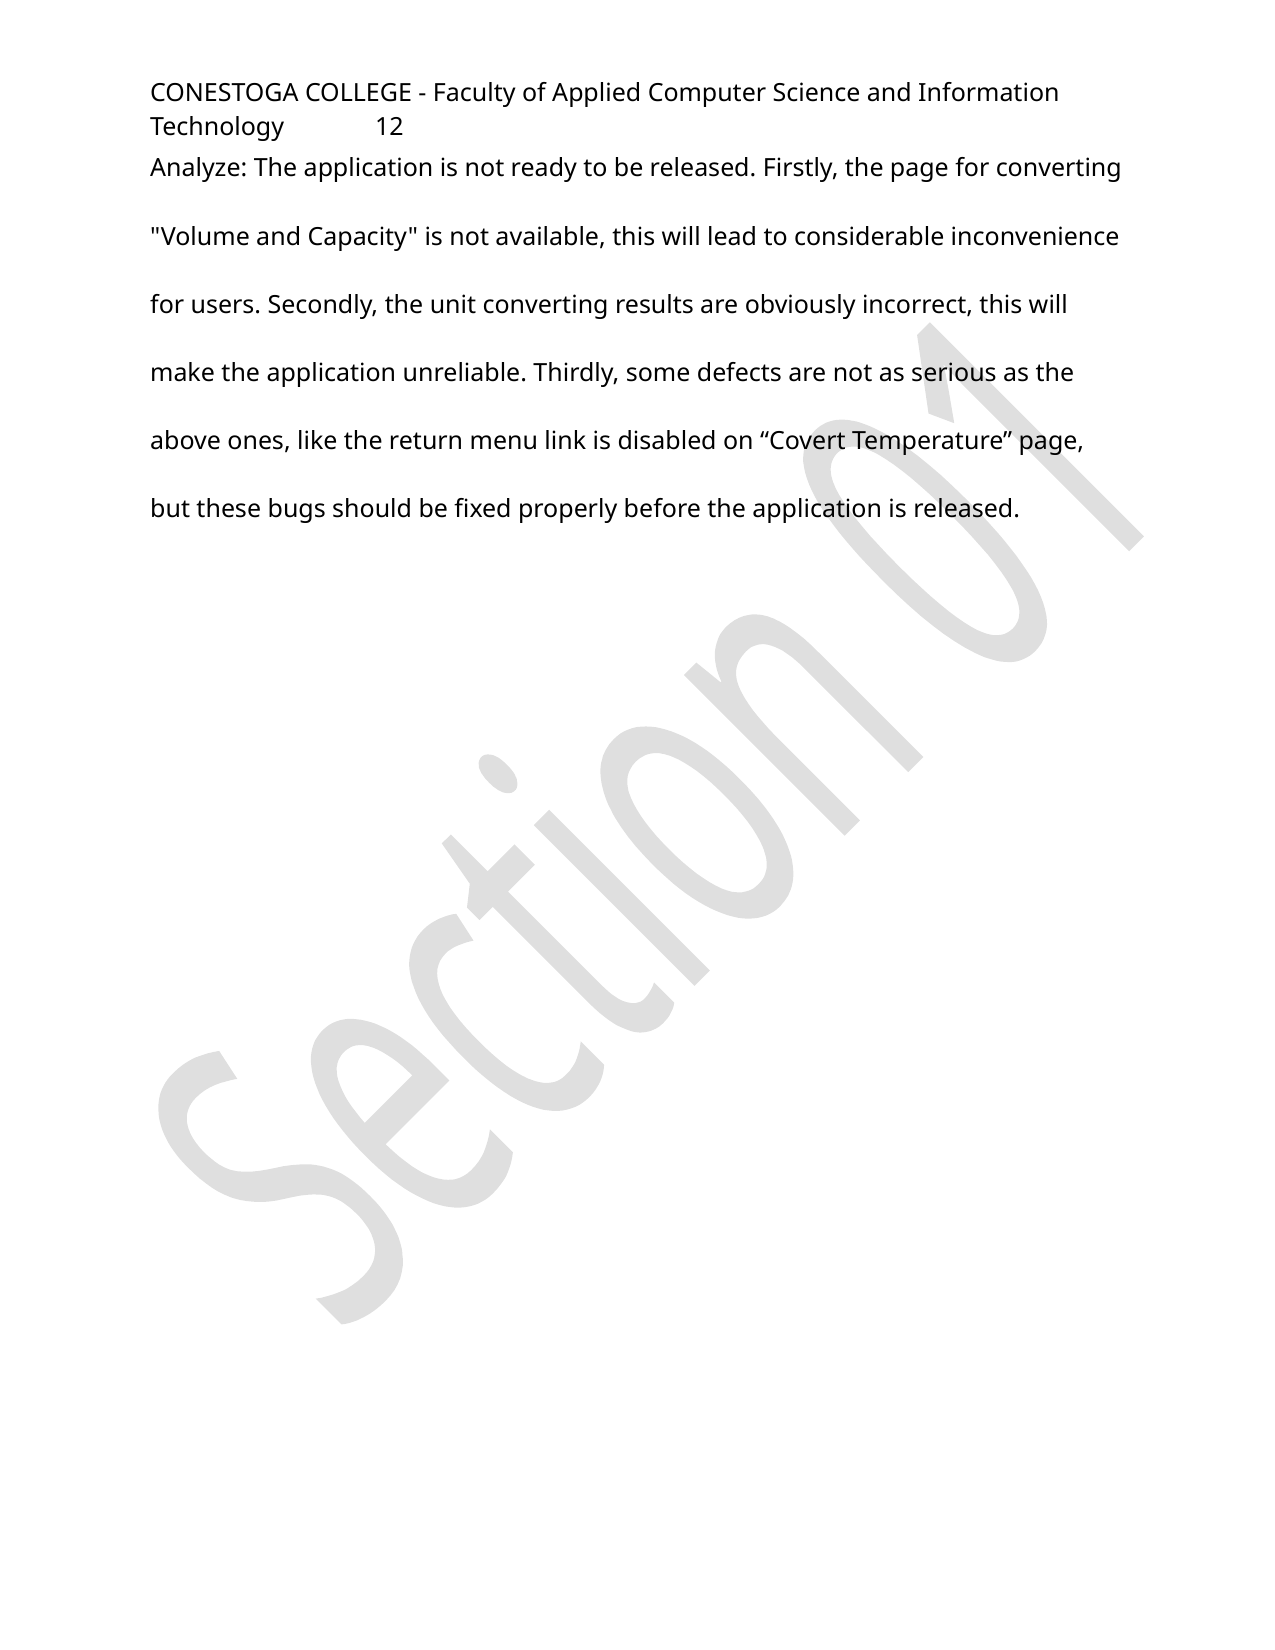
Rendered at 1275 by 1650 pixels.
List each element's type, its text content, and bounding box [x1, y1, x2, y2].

text Analyze: The application is not ready to be released. Firstly, the page for converting "Volume and Capacity" is not available, this will lead to considerable inconvenience for users. Secondly, the unit converting results are obviously incorrect, this will make the application unreliable. Thirdly, some defects are not as serious as the above ones, like the return menu link is disabled on “Covert Temperature” page, but these bugs should be fixed properly before the application is released. [150, 150, 1125, 525]
